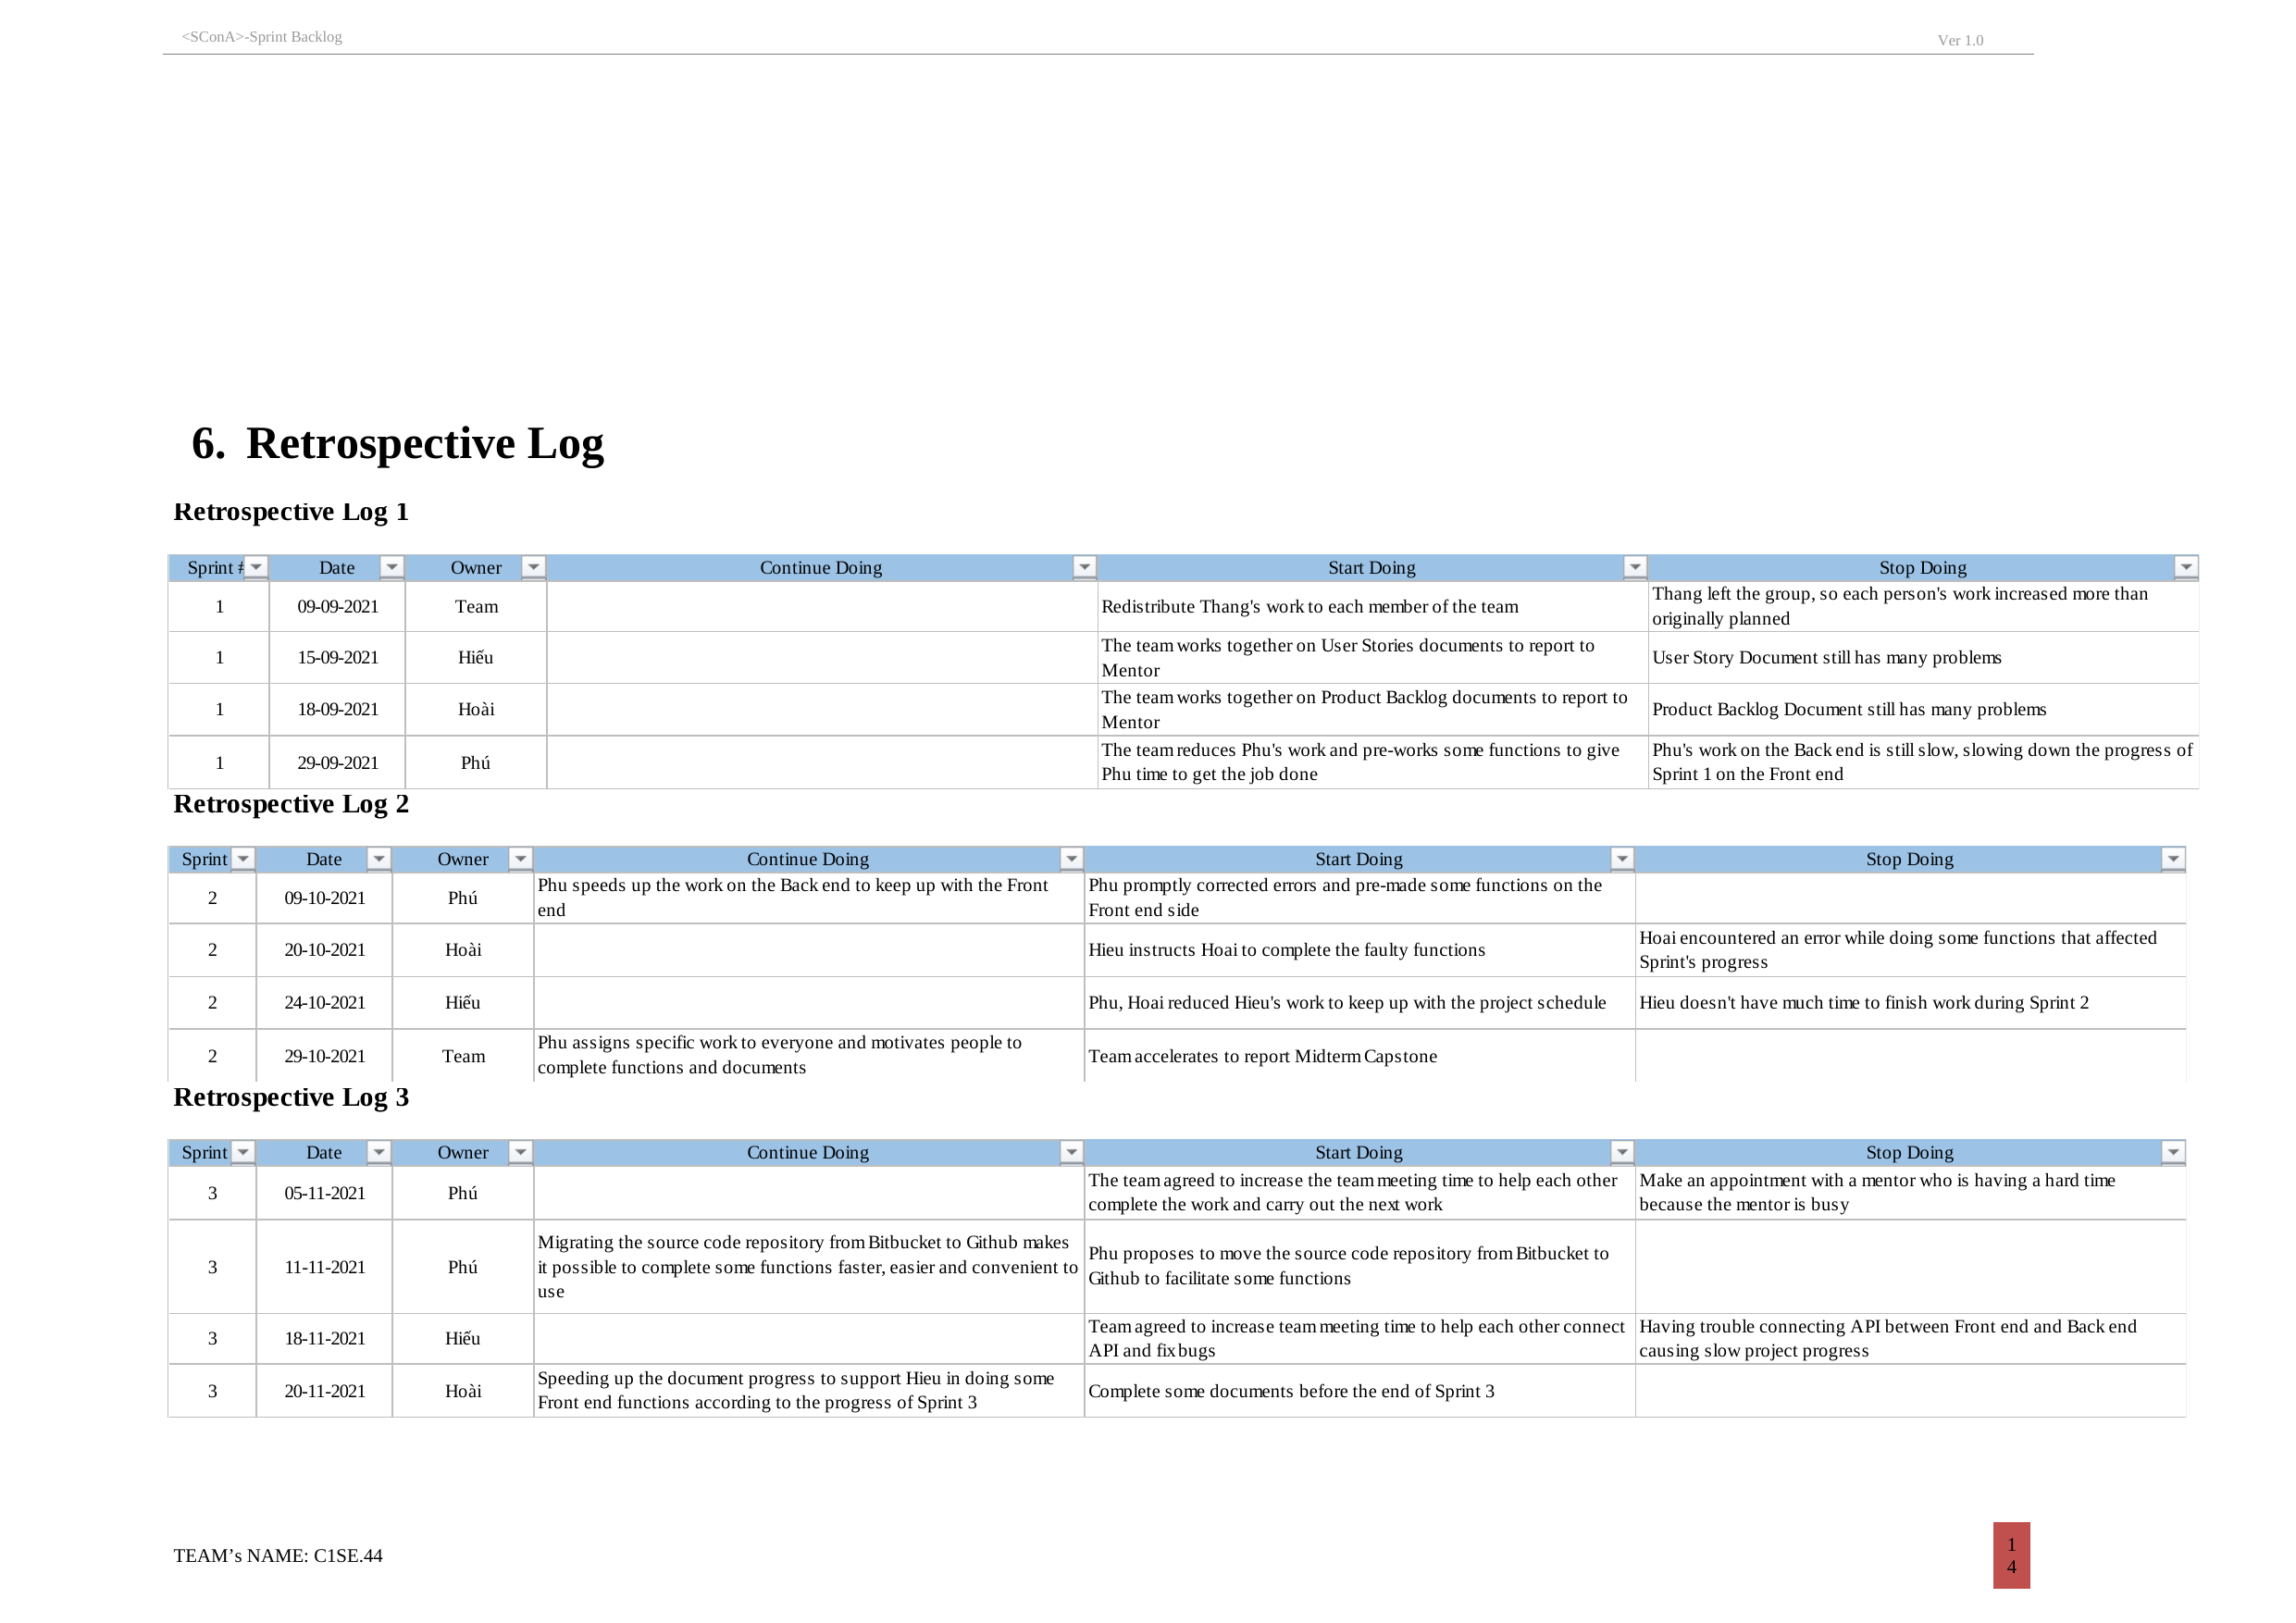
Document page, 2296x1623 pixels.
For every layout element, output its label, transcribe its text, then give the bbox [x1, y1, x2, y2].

subtitle Retrospective Log [192, 415, 2227, 468]
